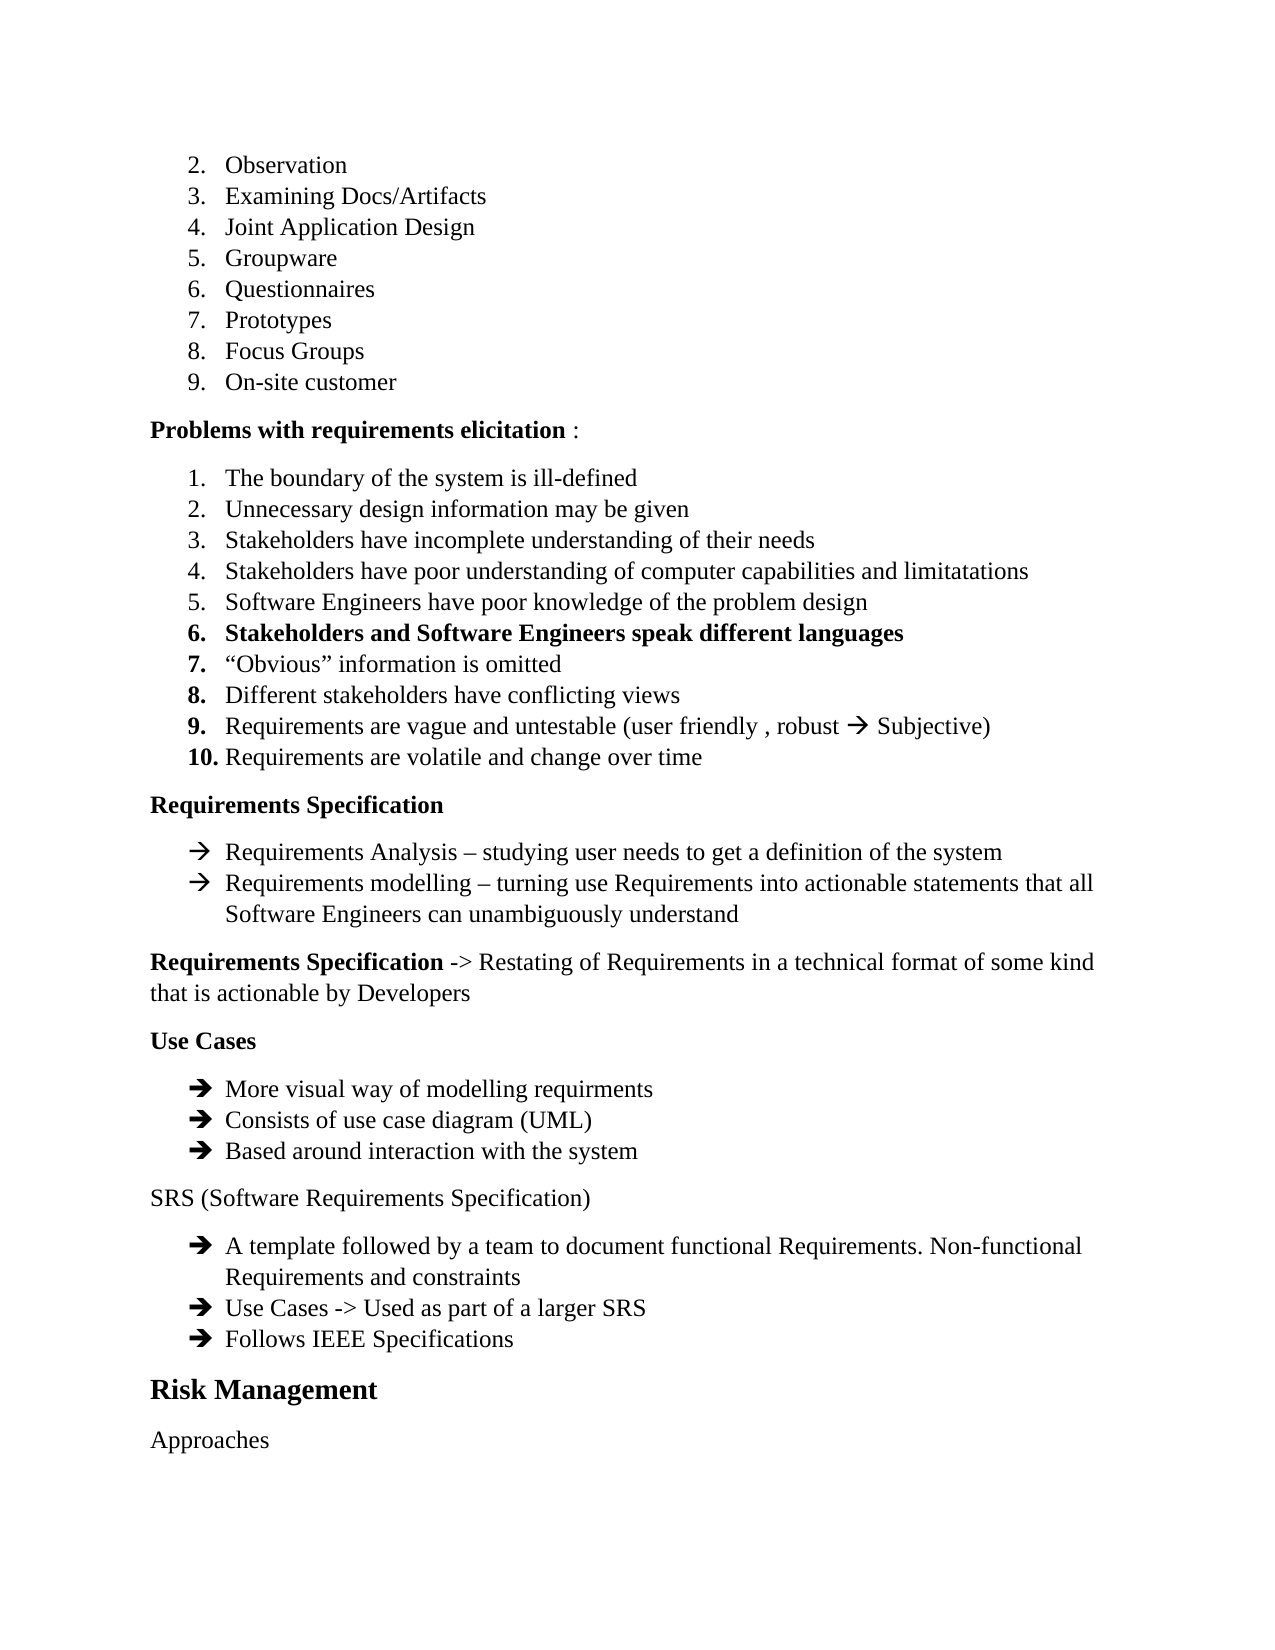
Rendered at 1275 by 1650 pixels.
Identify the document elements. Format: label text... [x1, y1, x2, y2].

text Problems with requirements elicitation : [150, 415, 1125, 444]
text Use Cases [150, 1026, 1125, 1055]
list A template followed by a team to document functional Requirements. Non-functional Requirements and constraints [187, 1231, 1125, 1291]
list Unnecessary design information may be given [187, 494, 1125, 522]
list More visual way of modelling requirments [187, 1074, 1125, 1102]
list Requirements modelling – turning use Requirements into actionable statements that all Software Engineers can unambiguously understand [187, 868, 1125, 928]
list Observation [187, 150, 1125, 179]
text Requirements Specification -> Restating of Requirements in a technical format of some kind that is actionable by Developers [150, 947, 1125, 1007]
list Based around interaction with the system [187, 1136, 1125, 1164]
list “Obvious” information is omitted [187, 649, 1125, 678]
list Software Engineers have poor knowledge of the problem design [187, 587, 1125, 616]
text Risk Management [150, 1372, 1125, 1406]
list Questionnaires [187, 274, 1125, 303]
list Follows IEEE Specifications [187, 1324, 1125, 1353]
list Groupware [187, 243, 1125, 272]
list Examining Docs/Artifacts [187, 181, 1125, 210]
list The boundary of the system is ill-defined [187, 463, 1125, 491]
list Requirements are vague and untestable (user friendly , robust Subjective) [187, 711, 1125, 740]
list Focus Groups [187, 336, 1125, 365]
list Joint Application Design [187, 212, 1125, 241]
list Requirements Analysis – studying user needs to get a definition of the system [187, 837, 1125, 866]
text Approaches [150, 1425, 1125, 1454]
text SRS (Software Requirements Specification) [150, 1183, 1125, 1212]
list Stakeholders have poor understanding of computer capabilities and limitatations [187, 556, 1125, 584]
list On-site customer [187, 367, 1125, 396]
list Prototypes [187, 305, 1125, 334]
list Stakeholders have incomplete understanding of their needs [187, 525, 1125, 553]
list Use Cases -> Used as part of a larger SRS [187, 1293, 1125, 1322]
list Stakeholders and Software Engineers speak different languages [187, 618, 1125, 647]
list Requirements are volatile and change over time [187, 742, 1125, 771]
list Different stakeholders have conflicting views [187, 680, 1125, 709]
list Consists of use case diagram (UML) [187, 1105, 1125, 1133]
text Requirements Specification [150, 790, 1125, 818]
